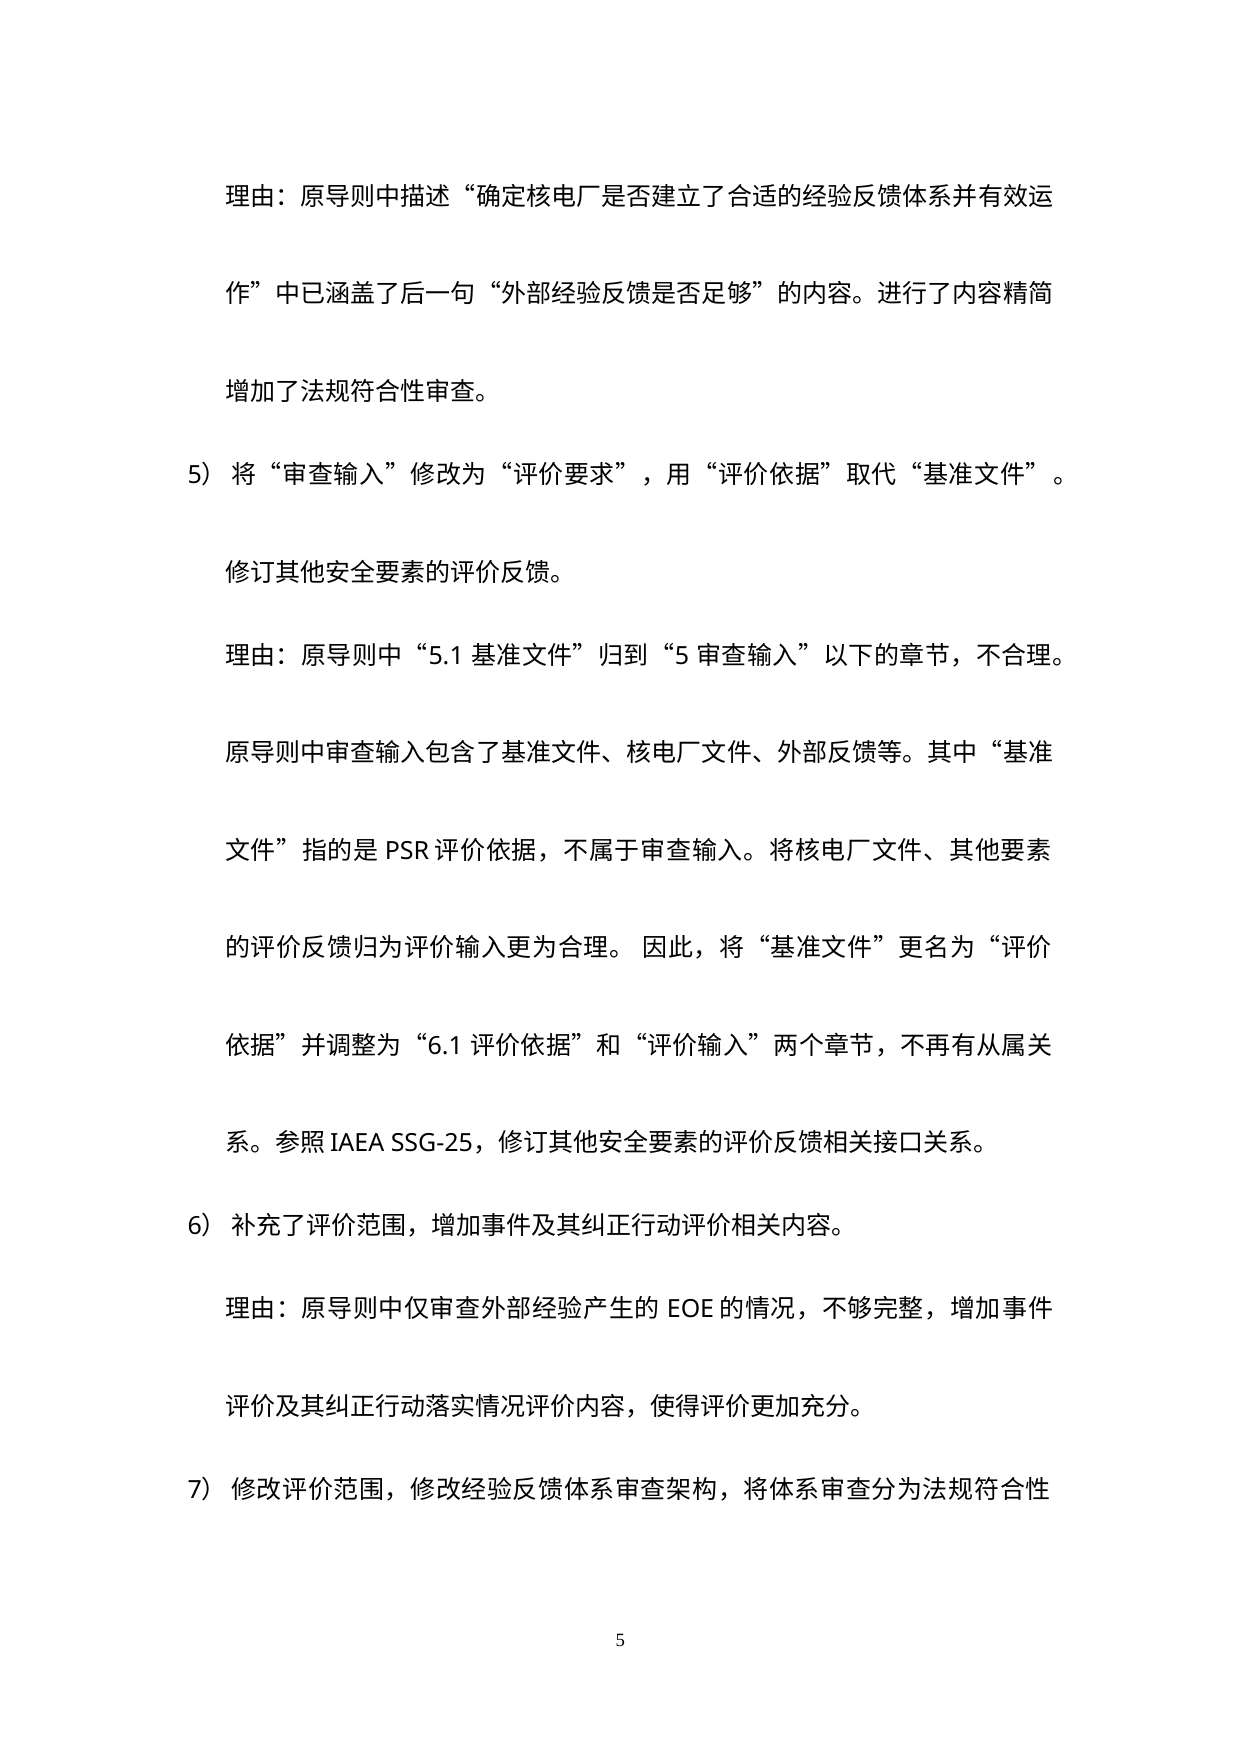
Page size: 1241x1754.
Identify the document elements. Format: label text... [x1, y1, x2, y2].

list 将“审查输入”修改为“评价要求”，用“评价依据”取代“基准文件”。修订其他安全要素的评价反馈。 [187, 440, 1053, 603]
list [187, 1455, 1053, 1520]
text 理由：原导则中仅审查外部经验产生的EOE的情况，不够完整，增加事件评价及其纠正行动落实情况评价内容，使得评价更加充分。 [225, 1274, 1053, 1437]
list 补充了评价范围，增加事件及其纠正行动评价相关内容。 [187, 1191, 1053, 1256]
text 理由：原导则中“5.1 基准文件”归到“5 审查输入”以下的章节，不合理。原导则中审查输入包含了基准文件、核电厂文件、外部反馈等。其中“基准文件”指的是PSR评价依据，不属于审查输入。将核电厂文件、其他要素的评价反馈归为评价输入更为合理。 因此，将“基准文件”更名为“评价依据”并调整为“6.1 评价依据”和“评价输入”两个章节，不再有从属关系。参照IAEA SSG-25，修订其他安全要素的评价反馈相关接口关系。 [225, 621, 1053, 1173]
text 理由：原导则中描述“确定核电厂是否建立了合适的经验反馈体系并有效运作”中已涵盖了后一句“外部经验反馈是否足够”的内容。进行了内容精简，增加了法规符合性审查。 [225, 162, 1053, 422]
